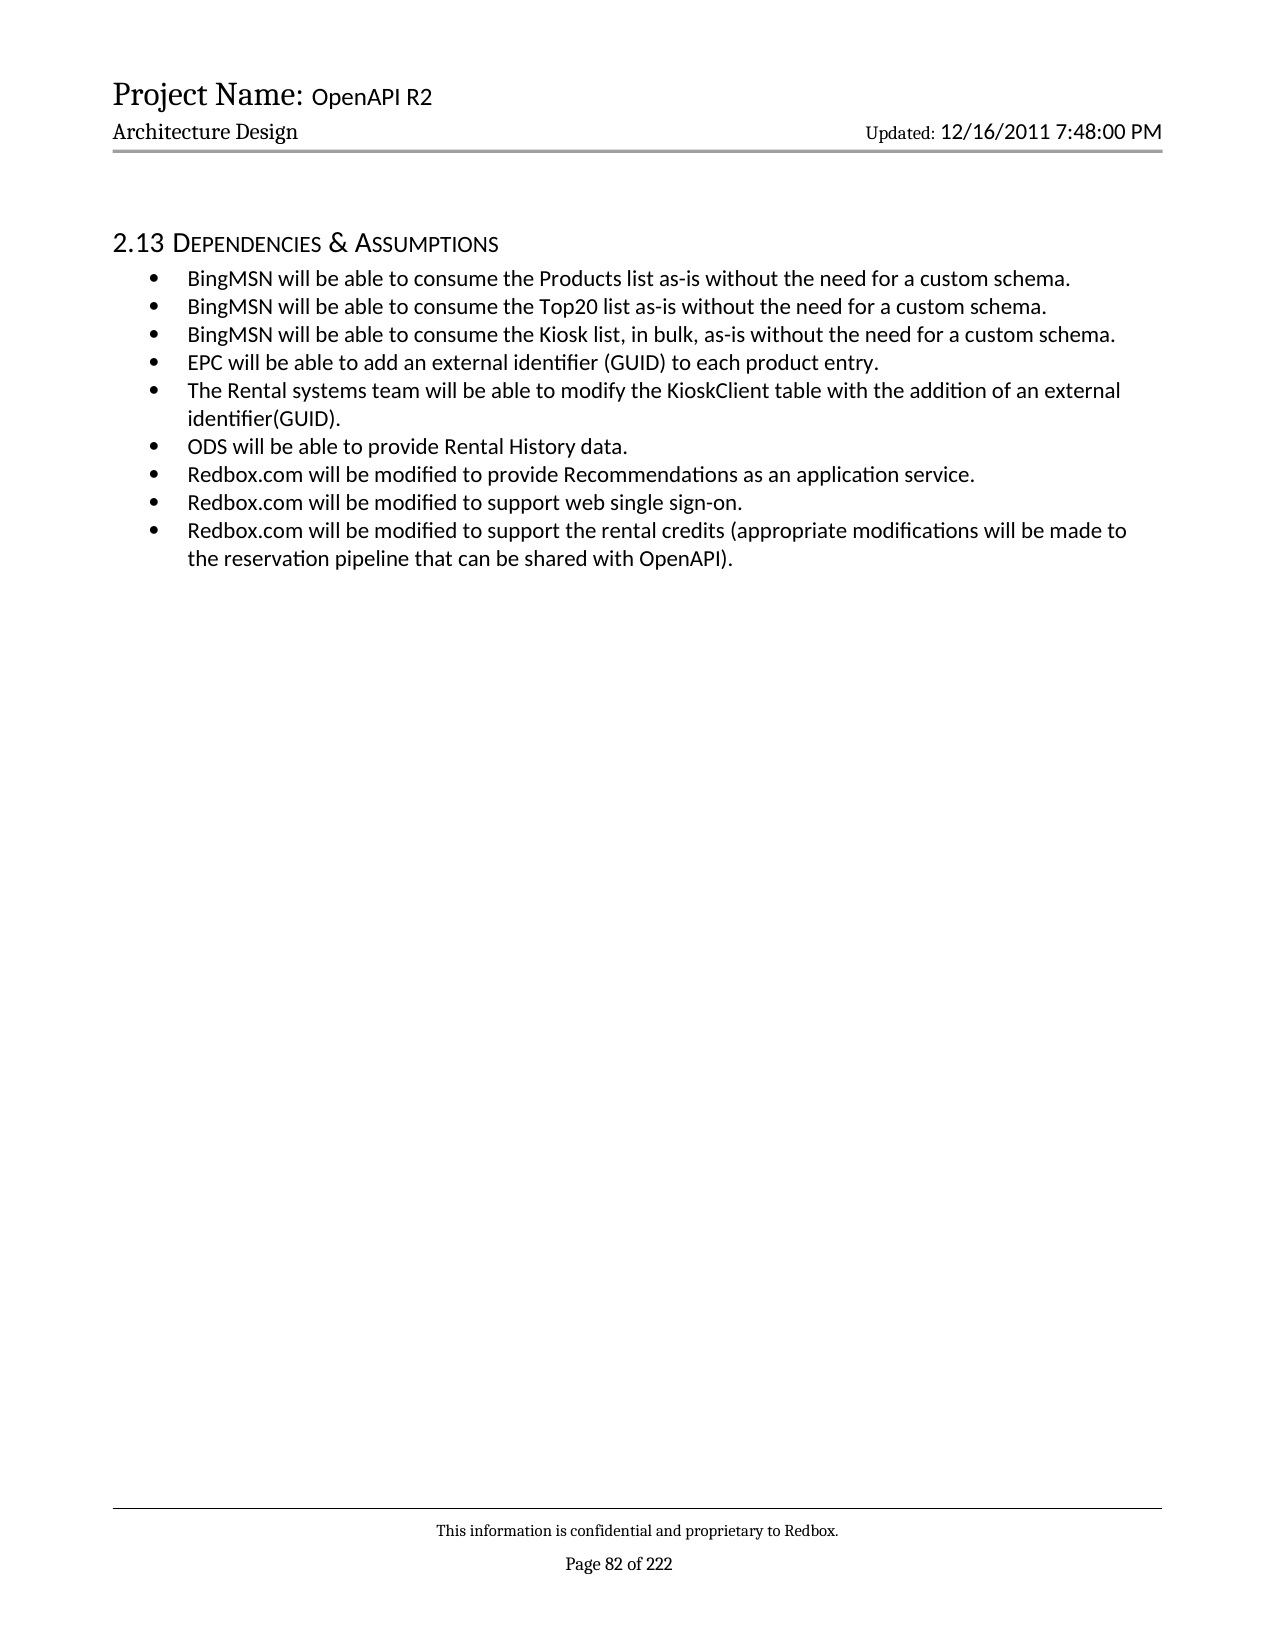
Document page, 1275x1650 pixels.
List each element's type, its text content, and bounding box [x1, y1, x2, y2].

list Redbox.com will be modified to support the rental credits (appropriate modifications will be made to the reservation pipeline that can be shared with OpenAPI). [150, 516, 1162, 572]
list Redbox.com will be modified to provide Recommendations as an application service. [150, 460, 1162, 488]
list Redbox.com will be modified to support web single sign-on. [150, 488, 1162, 516]
list BingMSN will be able to consume the Products list as-is without the need for a custom schema. [150, 264, 1162, 292]
list The Rental systems team will be able to modify the KioskClient table with the addition of an external identifier(GUID). [150, 376, 1162, 432]
list BingMSN will be able to consume the Kiosk list, in bulk, as-is without the need for a custom schema. [150, 320, 1162, 348]
list ODS will be able to provide Rental History data. [150, 432, 1162, 460]
subtitle Dependencies & Assumptions [112, 224, 1162, 259]
list EPC will be able to add an external identifier (GUID) to each product entry. [150, 348, 1162, 376]
list BingMSN will be able to consume the Top20 list as-is without the need for a custom schema. [150, 292, 1162, 320]
